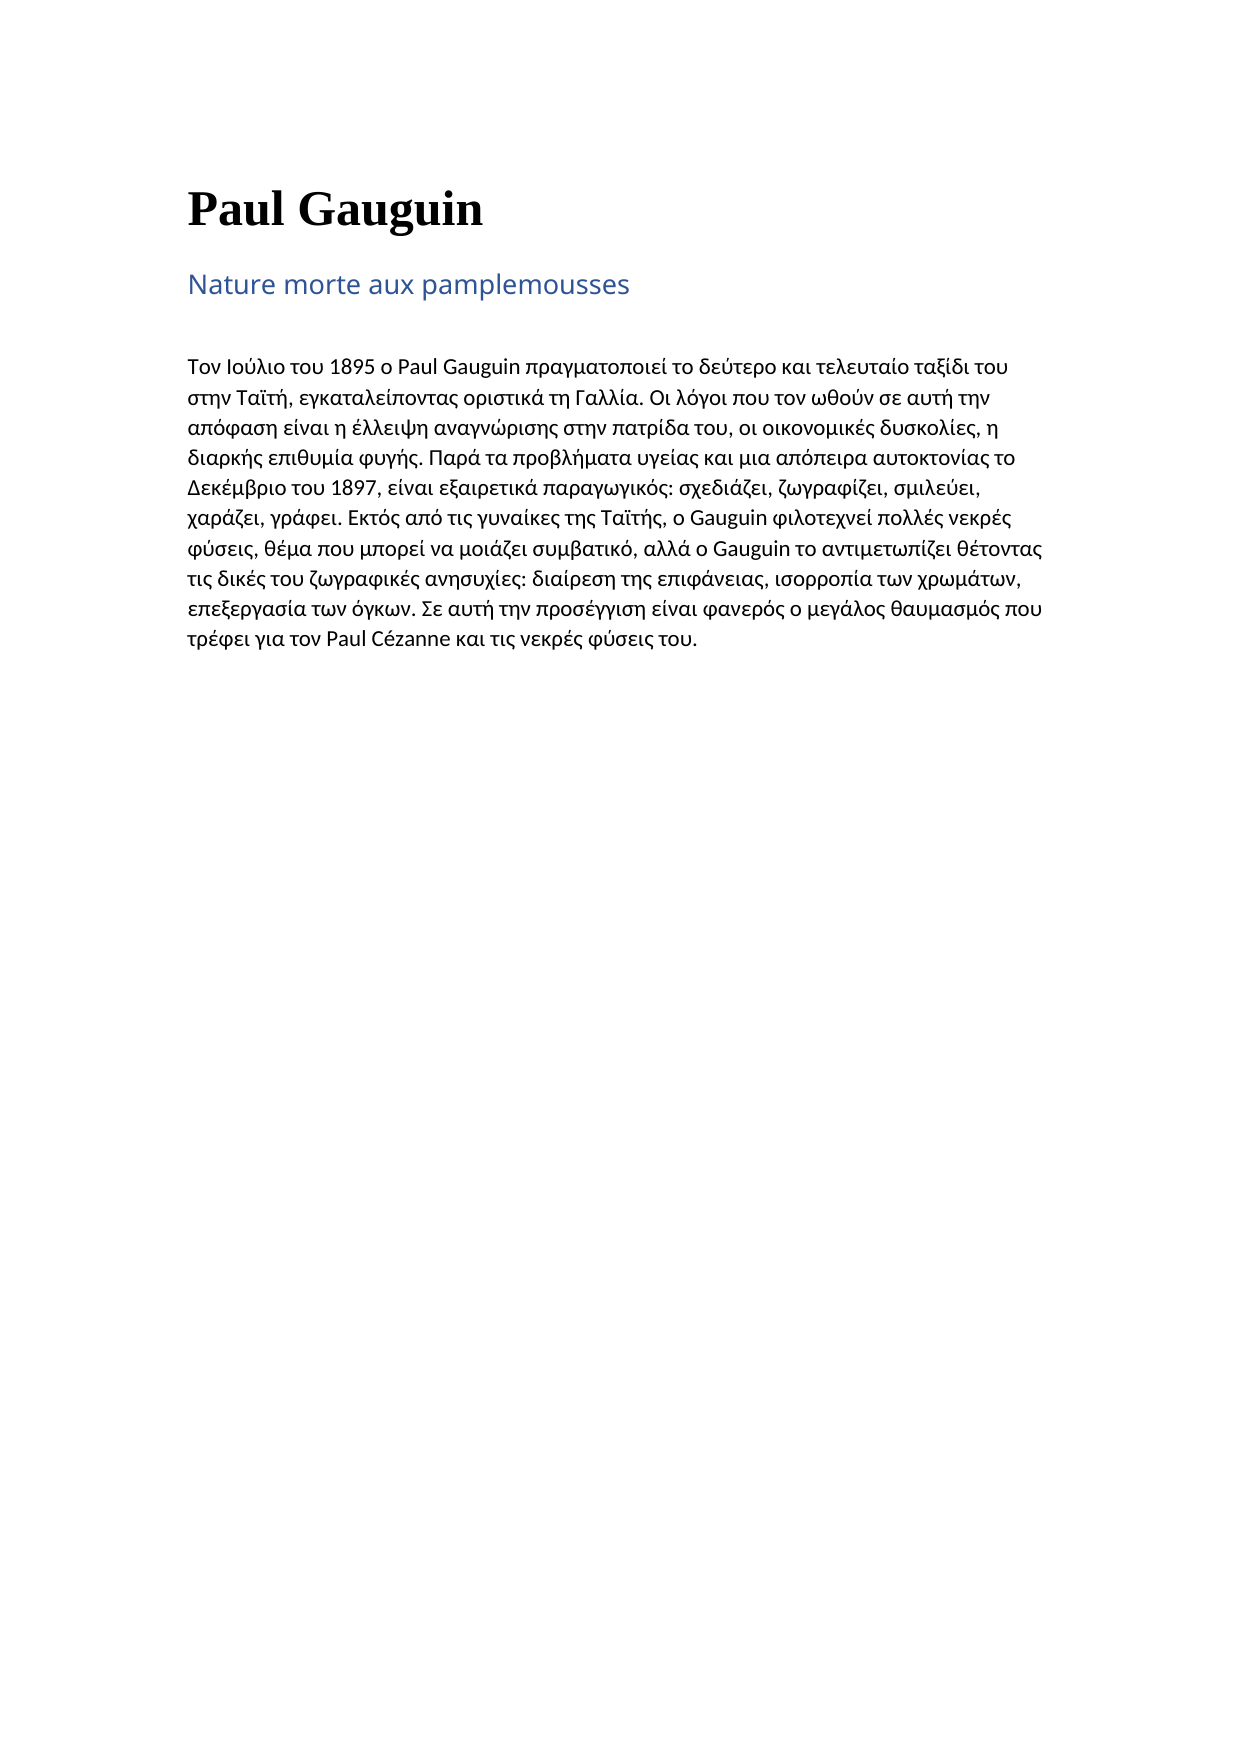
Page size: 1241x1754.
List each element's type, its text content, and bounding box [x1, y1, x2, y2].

subtitle Nature morte aux pamplemousses [187, 266, 1053, 303]
text Τον Ιούλιο του 1895 ο Paul Gauguin πραγματοποιεί το δεύτερο και τελευταίο ταξίδι του στην Ταϊτή, εγκαταλείποντας οριστικά τη Γαλλία. Οι λόγοι που τον ωθούν σε αυτή την απόφαση είναι η έλλειψη αναγνώρισης στην πατρίδα του, οι οικονομικές δυσκολίες, η διαρκής επιθυμία φυγής. Παρά τα προβλήματα υγείας και μια απόπειρα αυτοκτονίας το Δεκέμβριο του 1897, είναι εξαιρετικά παραγωγικός: σχεδιάζει, ζωγραφίζει, σμιλεύει, χαράζει, γράφει. Εκτός από τις γυναίκες της Ταϊτής, ο Gauguin φιλοτεχνεί πολλές νεκρές φύσεις, θέμα που μπορεί να μοιάζει συμβατικό, αλλά ο Gauguin το αντιμετωπίζει θέτοντας τις δικές του ζωγραφικές ανησυχίες: διαίρεση της επιφάνειας, ισορροπία των χρωμάτων, επεξεργασία των όγκων. Σε αυτή την προσέγγιση είναι φανερός ο μεγάλος θαυμασμός που τρέφει για τον Paul Cézanne και τις νεκρές φύσεις του. [187, 352, 1053, 652]
subtitle Paul Gauguin [187, 179, 1053, 237]
